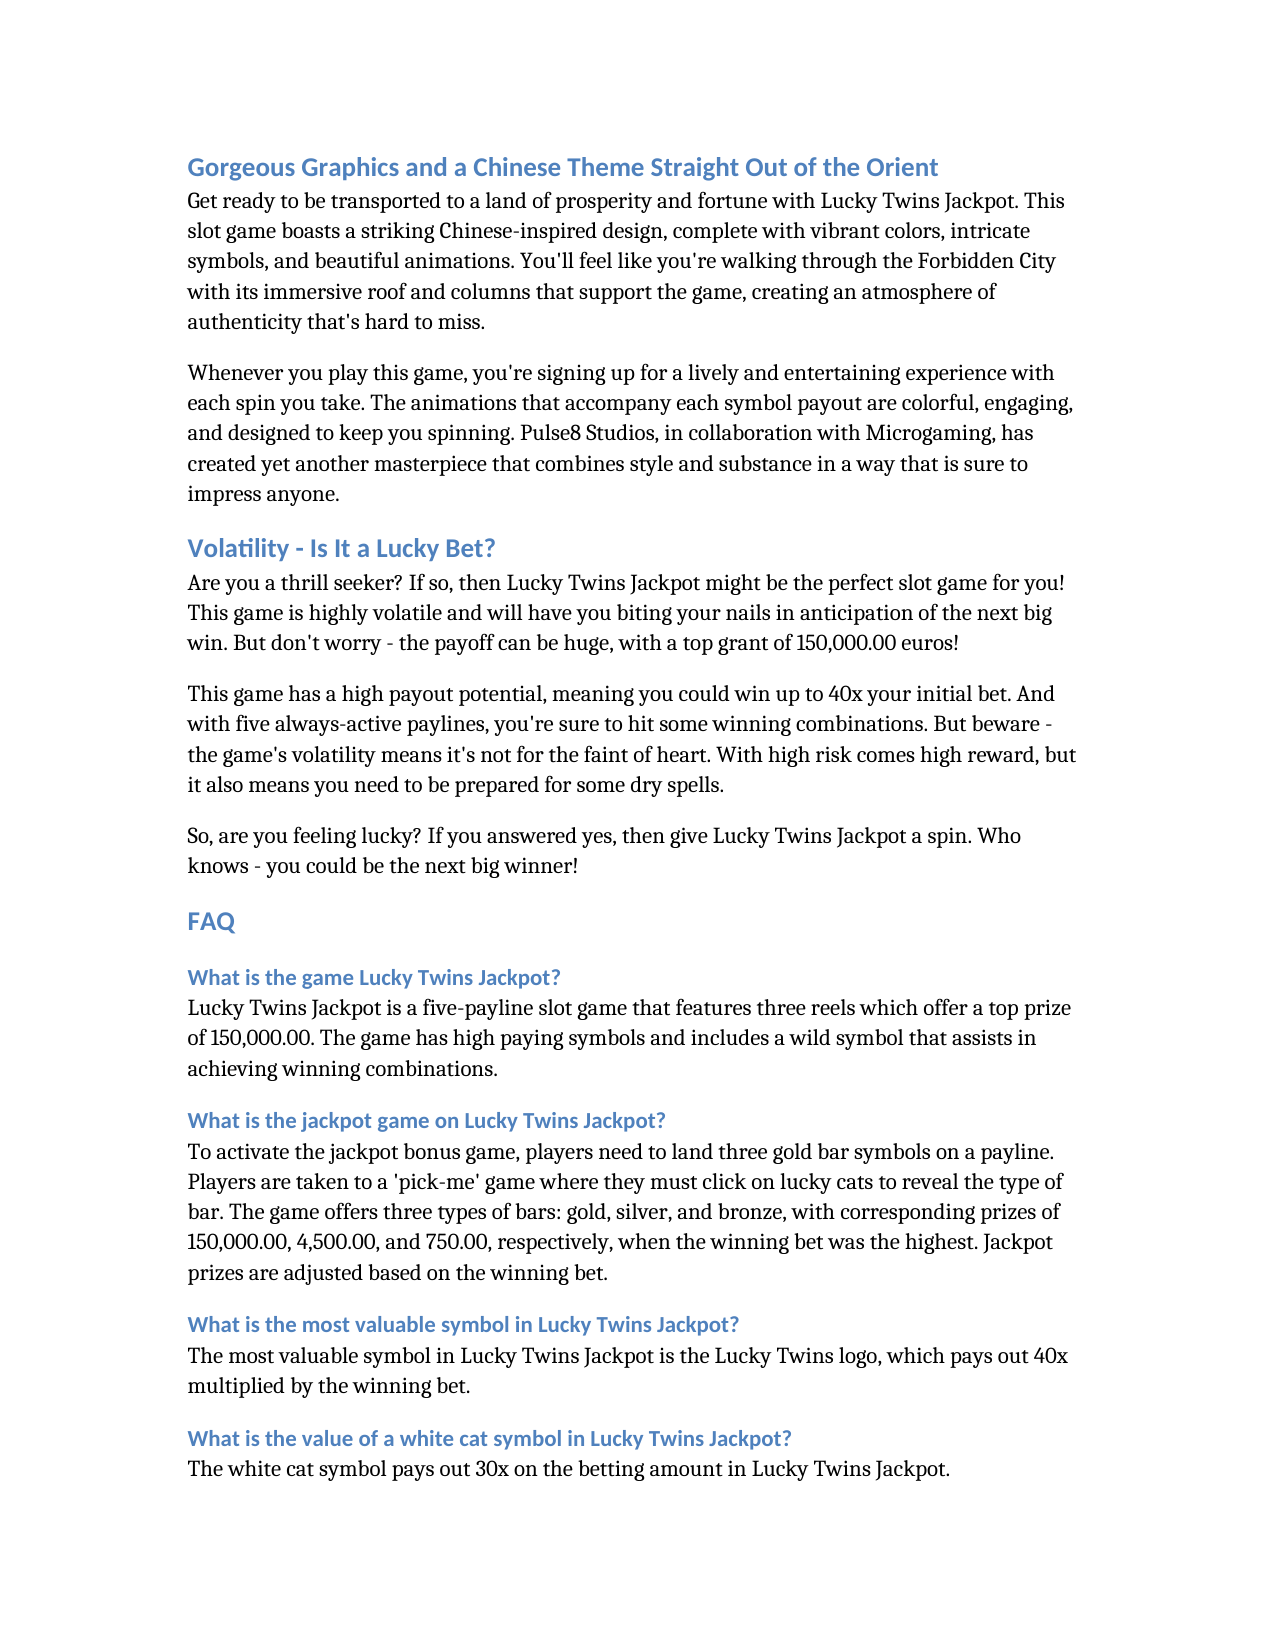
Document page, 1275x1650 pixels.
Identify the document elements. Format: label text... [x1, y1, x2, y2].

subtitle What is the game Lucky Twins Jackpot? [187, 963, 1087, 991]
subtitle FAQ [187, 904, 1087, 937]
text The most valuable symbol in Lucky Twins Jackpot is the Lucky Twins logo, which pays out 40x multiplied by the winning bet. [187, 1343, 1087, 1399]
text To activate the jackpot bonus game, players need to land three gold bar symbols on a payline. Players are taken to a 'pick-me' game where they must click on lucky cats to reveal the type of bar. The game offers three types of bars: gold, silver, and bronze, with corresponding prizes of 150,000.00, 4,500.00, and 750.00, respectively, when the winning bet was the highest. Jackpot prizes are adjusted based on the winning bet. [187, 1138, 1087, 1286]
text This game has a high payout potential, meaning you could win up to 40x your initial bet. And with five always-active paylines, you're sure to hit some winning combinations. But beware - the game's volatility means it's not for the faint of heart. With high risk comes high reward, but it also means you need to be prepared for some dry spells. [187, 681, 1087, 798]
text So, are you feeling lucky? If you answered yes, then give Lucky Twins Jackpot a spin. Who knows - you could be the next big winner! [187, 823, 1087, 879]
subtitle What is the value of a white cat symbol in Lucky Twins Jackpot? [187, 1424, 1087, 1452]
text Lucky Twins Jackpot is a five-payline slot game that features three reels which offer a top prize of 150,000.00. The game has high paying symbols and includes a wild symbol that assists in achieving winning combinations. [187, 995, 1087, 1082]
text Get ready to be transported to a land of prosperity and fortune with Lucky Twins Jackpot. This slot game boasts a striking Chinese-inspired design, complete with vibrant colors, intricate symbols, and beautiful animations. You'll feel like you're walking through the Forbidden City with its immersive roof and columns that support the game, creating an atmosphere of authenticity that's hard to miss. [187, 188, 1087, 335]
text The white cat symbol pays out 30x on the betting amount in Lucky Twins Jackpot. [187, 1456, 1087, 1482]
subtitle What is the most valuable symbol in Lucky Twins Jackpot? [187, 1310, 1087, 1338]
text Are you a thrill seeker? If so, then Lucky Twins Jackpot might be the perfect slot game for you! This game is highly volatile and will have you biting your nails in anticipation of the next big win. But don't worry - the payoff can be huge, with a top grant of 150,000.00 euros! [187, 569, 1087, 656]
subtitle Volatility - Is It a Lucky Bet? [187, 532, 1087, 565]
subtitle What is the jackpot game on Lucky Twins Jackpot? [187, 1106, 1087, 1134]
text Whenever you play this game, you're signing up for a lively and entertaining experience with each spin you take. The animations that accompany each symbol payout are colorful, engaging, and designed to keep you spinning. Pulse8 Studios, in collaboration with Microgaming, has created yet another masterpiece that combines style and substance in a way that is sure to impress anyone. [187, 360, 1087, 507]
subtitle Gorgeous Graphics and a Chinese Theme Straight Out of the Orient [187, 150, 1087, 183]
